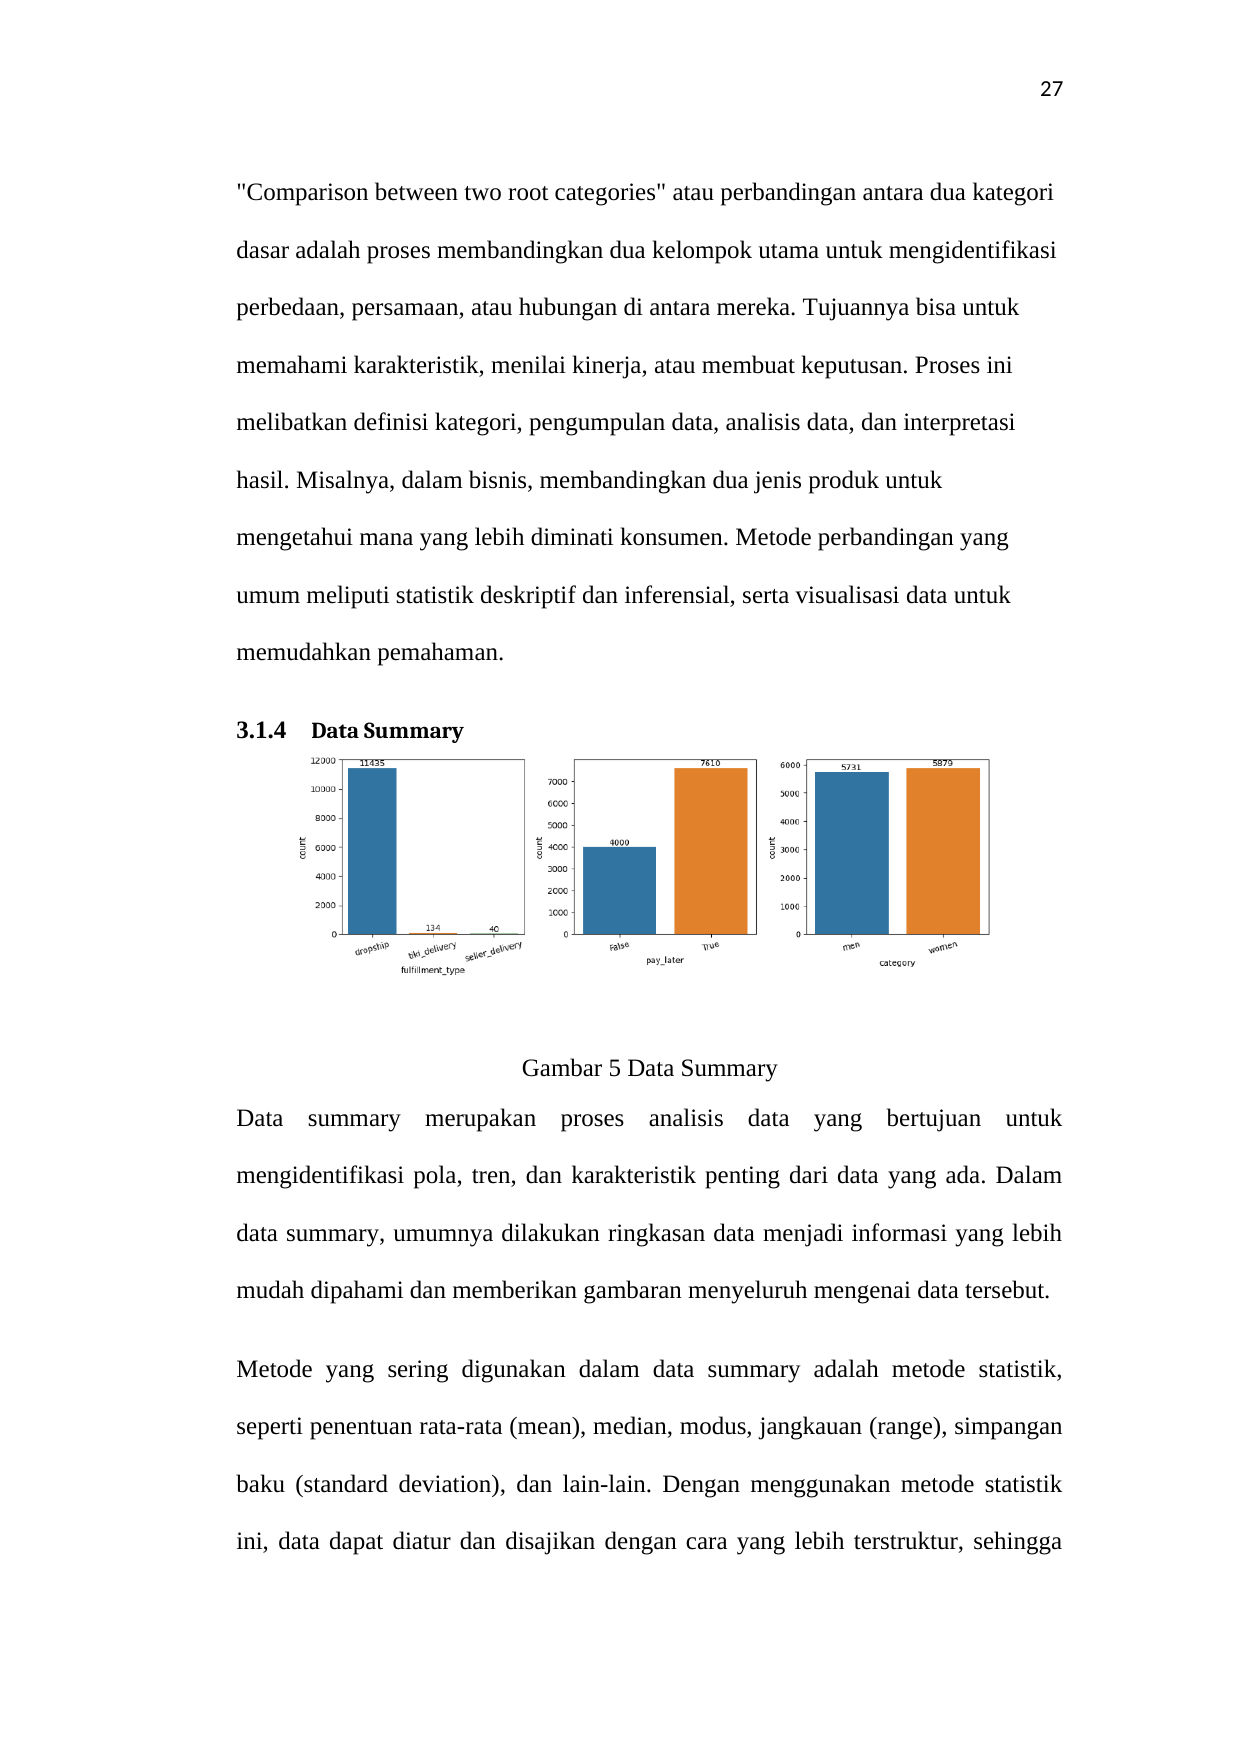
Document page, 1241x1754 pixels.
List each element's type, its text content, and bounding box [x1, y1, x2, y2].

text Gambar 5 Data Summary [236, 1053, 1063, 1082]
picture [273, 748, 1018, 1005]
text Data summary merupakan proses analisis data yang bertujuan untuk mengidentifikasi pola, tren, dan karakteristik penting dari data yang ada. Dalam data summary, umumnya dilakukan ringkasan data menjadi informasi yang lebih mudah dipahami dan memberikan gambaran menyeluruh mengenai data tersebut. [236, 1103, 1063, 1304]
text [236, 1354, 1063, 1555]
subtitle Data Summary [236, 716, 1063, 744]
text "Comparison between two root categories" atau perbandingan antara dua kategori dasar adalah proses membandingkan dua kelompok utama untuk mengidentifikasi perbedaan, persamaan, atau hubungan di antara mereka. Tujuannya bisa untuk memahami karakteristik, menilai kinerja, atau membuat keputusan. Proses ini melibatkan definisi kategori, pengumpulan data, analisis data, dan interpretasi hasil. Misalnya, dalam bisnis, membandingkan dua jenis produk untuk mengetahui mana yang lebih diminati konsumen. Metode perbandingan yang umum meliputi statistik deskriptif dan inferensial, serta visualisasi data untuk memudahkan pemahaman. [236, 177, 1063, 666]
